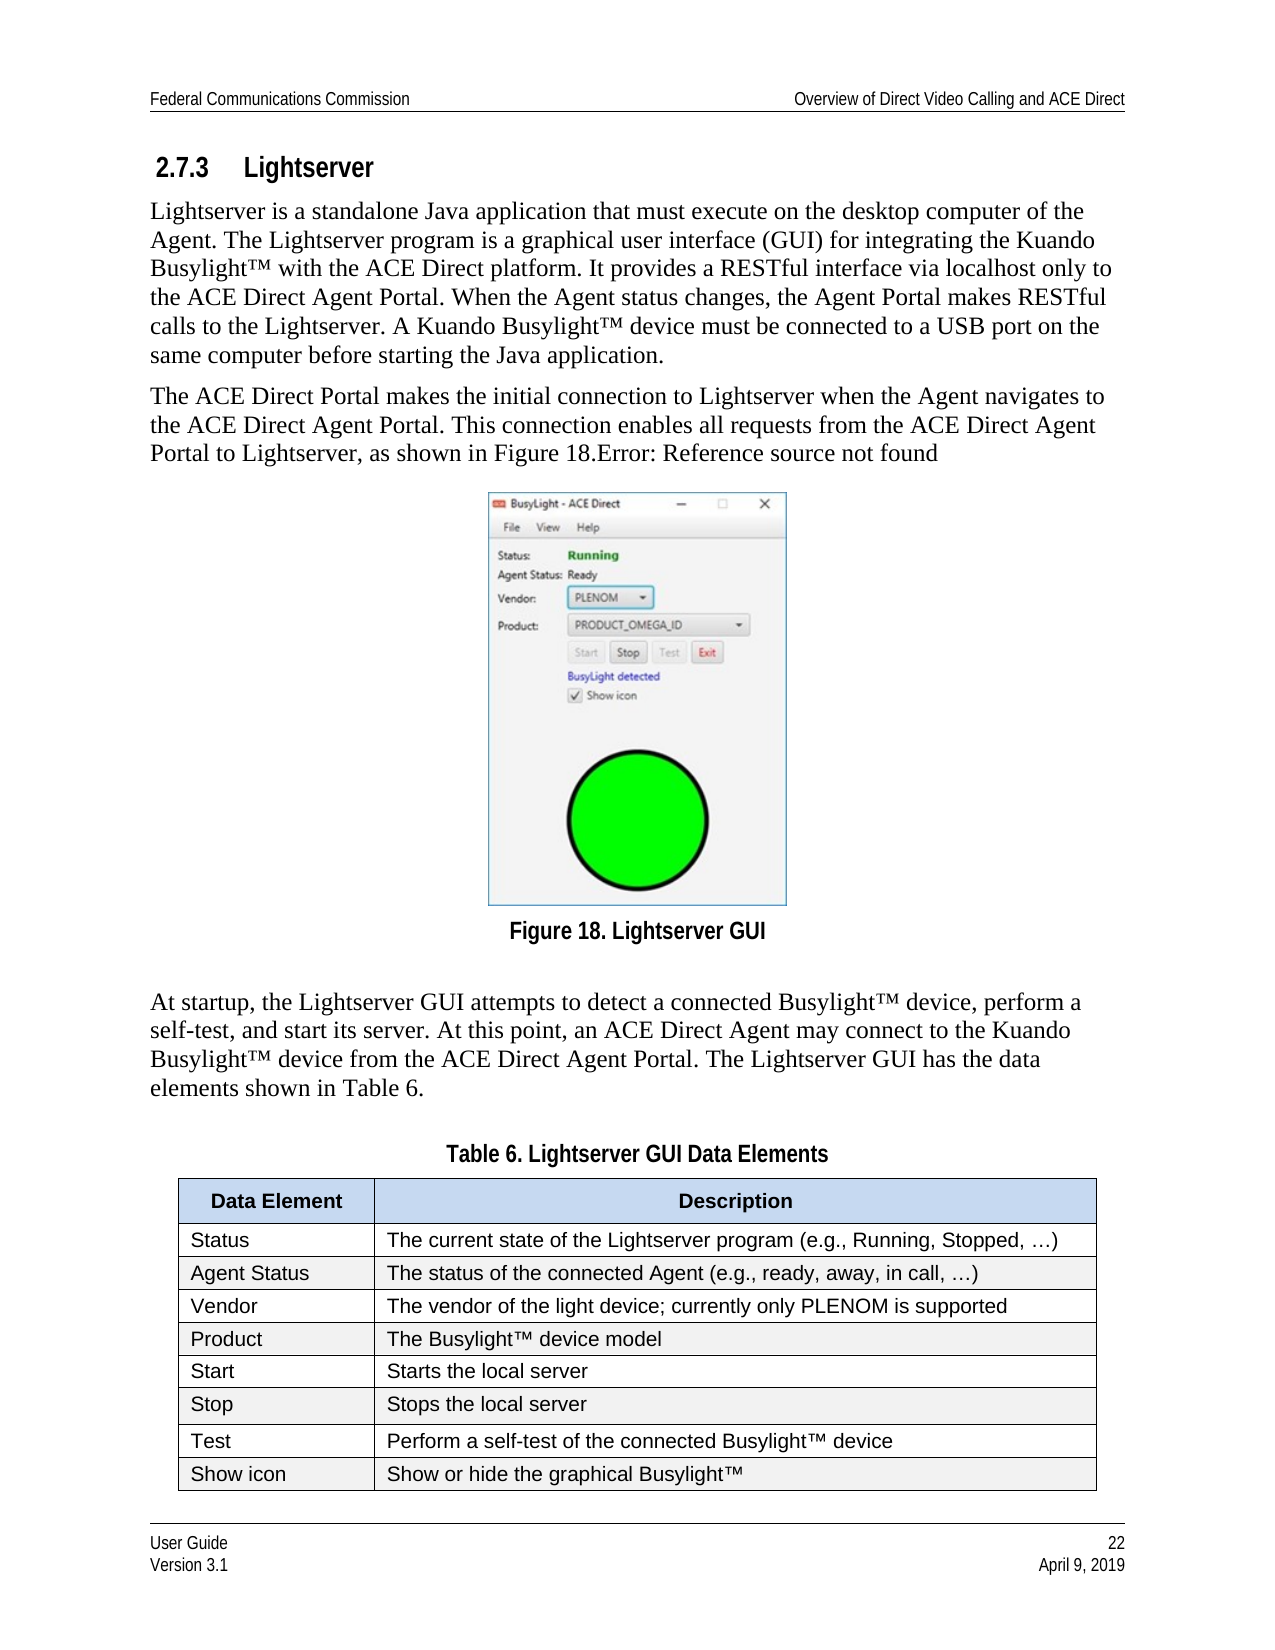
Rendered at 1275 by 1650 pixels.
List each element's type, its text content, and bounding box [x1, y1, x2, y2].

table_cell Show or hide the graphical Busylight™ [375, 1458, 1096, 1490]
text Lightserver is a standalone Java application that must execute on the desktop computer of the Agent. The Lightserver program is a graphical user interface (GUI) for integrating the Kuando Busylight™ with the ACE Direct platform. It provides a RESTful interface via localhost only to the ACE Direct Agent Portal. When the Agent status changes, the Agent Portal makes RESTful calls to the Lightserver. A Kuando Busylight™ device must be connected to a USB port on the same computer before starting the Java application. [150, 196, 1125, 368]
text Figure 18. Lightserver GUI [150, 916, 1125, 945]
table_cell Status [179, 1224, 374, 1256]
table_cell Product [179, 1323, 374, 1354]
table_cell Agent Status [179, 1257, 374, 1289]
table_cell Test [179, 1425, 374, 1457]
table_cell The current state of the Lightserver program (e.g., Running, Stopped, …) [375, 1224, 1096, 1256]
picture [488, 492, 787, 906]
subtitle Lightserver [156, 150, 1125, 183]
table_cell Show icon [179, 1458, 374, 1490]
text At startup, the Lightserver GUI attempts to detect a connected Busylight™ device, perform a self-test, and start its server. At this point, an ACE Direct Agent may connect to the Kuando Busylight™ device from the ACE Direct Agent Portal. The Lightserver GUI has the data elements shown in Table 6. [150, 987, 1125, 1102]
table_cell The status of the connected Agent (e.g., ready, away, in call, …) [375, 1257, 1096, 1289]
text Table 6. Lightserver GUI Data Elements [150, 1139, 1125, 1168]
table_cell Vendor [179, 1290, 374, 1322]
table_cell Stop [179, 1388, 374, 1424]
table_cell Start [179, 1356, 374, 1387]
table_header Data Element [179, 1179, 374, 1223]
table_cell Stops the local server [375, 1388, 1096, 1424]
table_cell The Busylight™ device model [375, 1323, 1096, 1354]
table_header Description [375, 1179, 1096, 1223]
table_cell The vendor of the light device; currently only PLENOM is supported [375, 1290, 1096, 1322]
table_cell Perform a self-test of the connected Busylight™ device [375, 1425, 1096, 1457]
table_cell Starts the local server [375, 1356, 1096, 1387]
